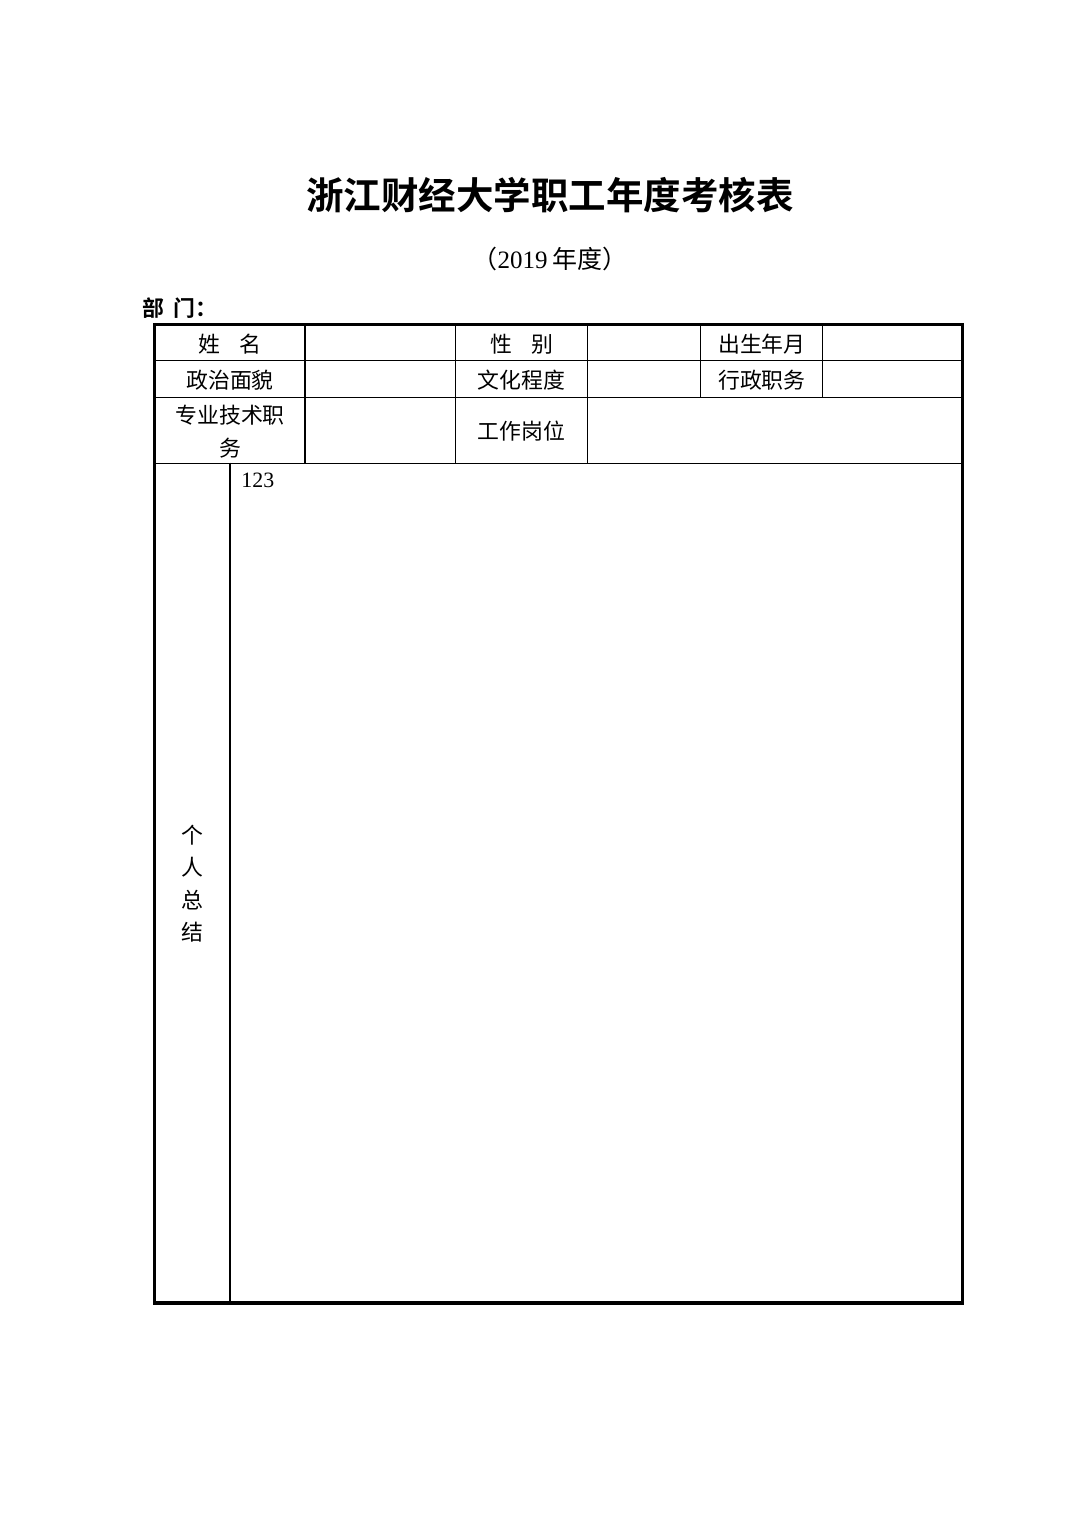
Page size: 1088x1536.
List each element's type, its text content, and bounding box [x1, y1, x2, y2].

table_cell 行政职务 [701, 361, 822, 397]
table_cell 政治面貌 [156, 361, 304, 397]
table_cell [823, 361, 961, 397]
table_header 姓 名 [156, 326, 304, 360]
table_cell 个 人 总 结 [156, 464, 229, 1301]
table_cell 123 [231, 464, 961, 1301]
table_header 性 别 [456, 326, 587, 360]
table_cell [588, 361, 700, 397]
table_cell [306, 398, 455, 463]
table_header [306, 326, 455, 360]
table_header [823, 326, 961, 360]
table_header 出生年月 [701, 326, 822, 360]
table_cell [588, 398, 961, 463]
table_header [588, 326, 700, 360]
table_cell 专业技术职务 [156, 398, 304, 463]
table_cell 工作岗位 [456, 398, 587, 463]
text 浙江财经大学职工年度考核表 [142, 160, 958, 225]
text 部 门： [142, 290, 958, 323]
table_cell [306, 361, 455, 397]
text （2019年度） [142, 225, 958, 290]
table_cell 文化程度 [456, 361, 587, 397]
